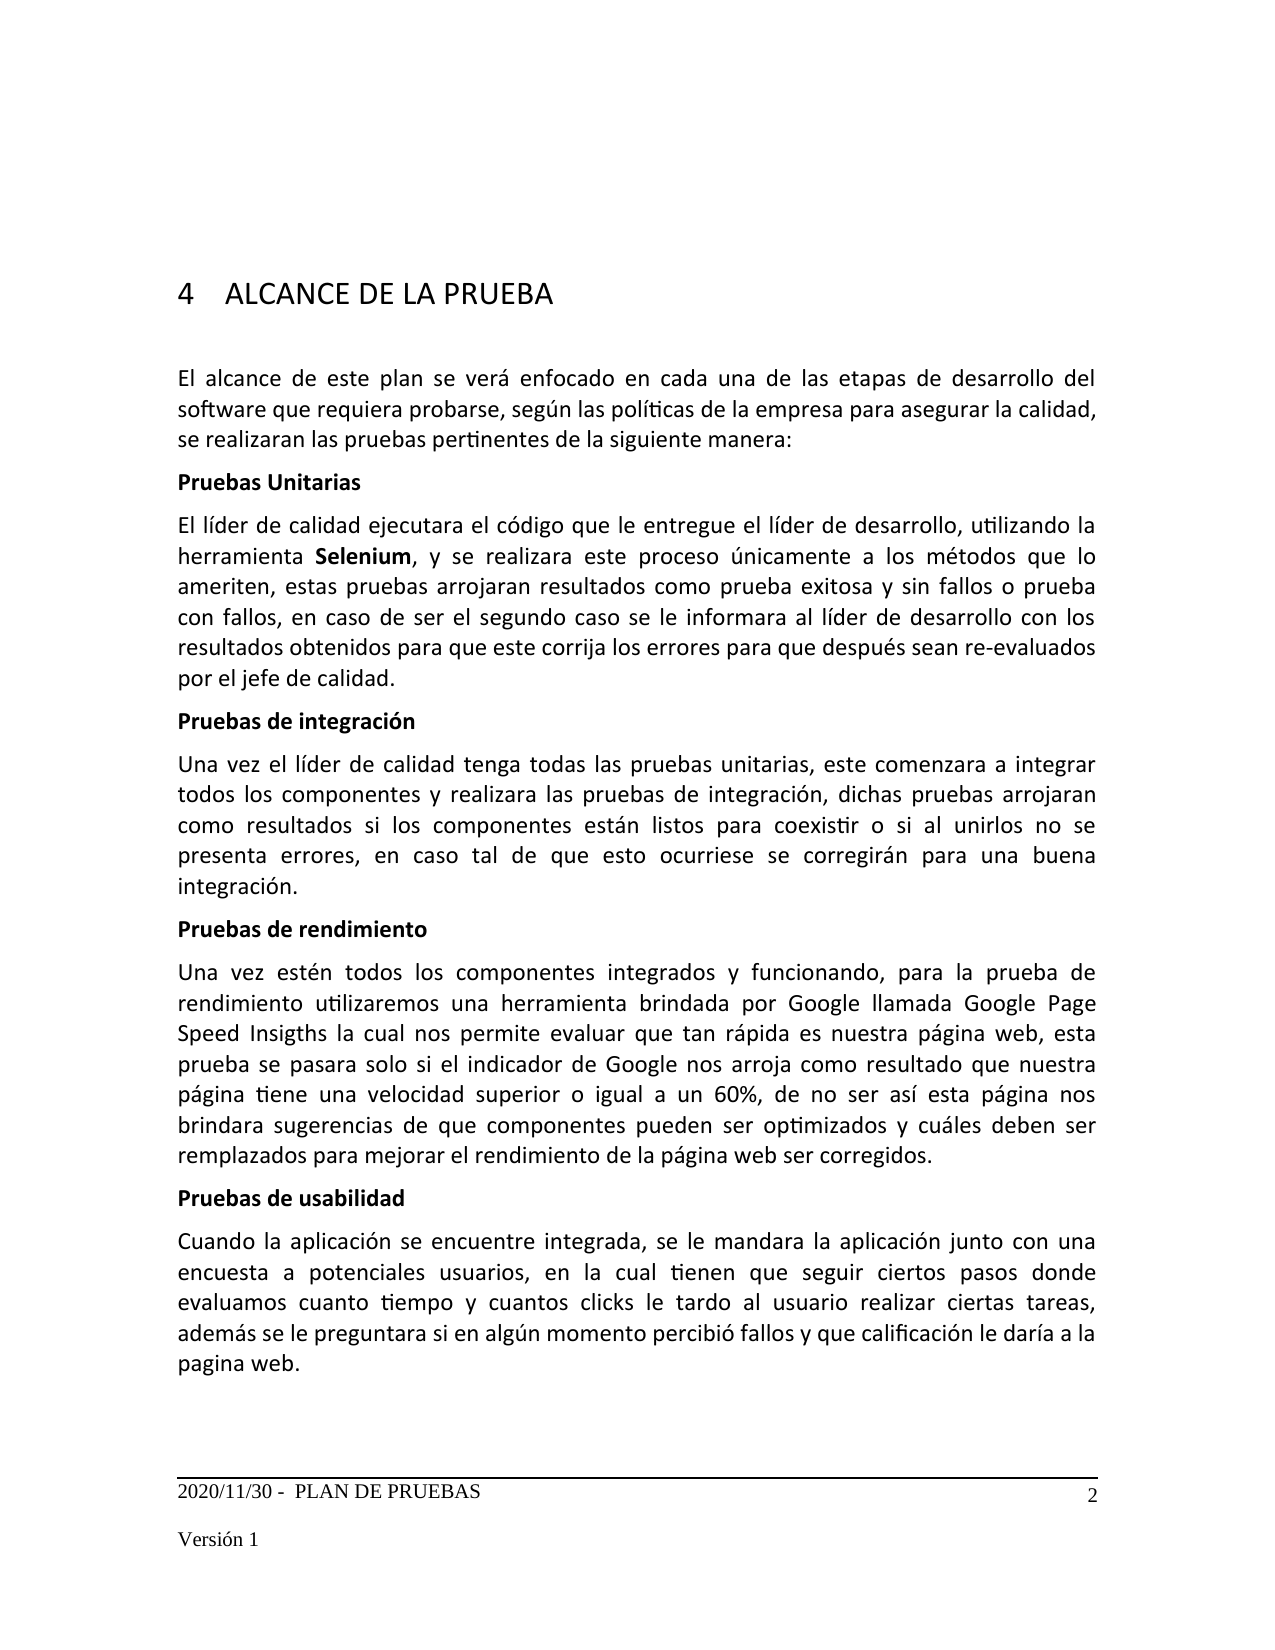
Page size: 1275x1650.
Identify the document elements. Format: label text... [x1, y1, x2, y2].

text Una vez estén todos los componentes integrados y funcionando, para la prueba de rendimiento utilizaremos una herramienta brindada por Google llamada Google Page Speed Insigths la cual nos permite evaluar que tan rápida es nuestra página web, esta prueba se pasara solo si el indicador de Google nos arroja como resultado que nuestra página tiene una velocidad superior o igual a un 60%, de no ser así esta página nos brindara sugerencias de que componentes pueden ser optimizados y cuáles deben ser remplazados para mejorar el rendimiento de la página web ser corregidos. [177, 956, 1098, 1170]
text Pruebas de integración [177, 705, 1098, 736]
text Pruebas Unitarias [177, 466, 1098, 497]
subtitle ALCANCE DE LA PRUEBA [177, 272, 1098, 312]
text Pruebas de rendimiento [177, 913, 1098, 944]
text Pruebas de usabilidad [177, 1182, 1098, 1213]
text Una vez el líder de calidad tenga todas las pruebas unitarias, este comenzara a integrar todos los componentes y realizara las pruebas de integración, dichas pruebas arrojaran como resultados si los componentes están listos para coexistir o si al unirlos no se presenta errores, en caso tal de que esto ocurriese se corregirán para una buena integración. [177, 748, 1098, 901]
subtitle El alcance de este plan se verá enfocado en cada una de las etapas de desarrollo del software que requiera probarse, según las políticas de la empresa para asegurar la calidad, se realizaran las pruebas pertinentes de la siguiente manera: [177, 362, 1098, 454]
text El líder de calidad ejecutara el código que le entregue el líder de desarrollo, utilizando la herramienta Selenium, y se realizara este proceso únicamente a los métodos que lo ameriten, estas pruebas arrojaran resultados como prueba exitosa y sin fallos o prueba con fallos, en caso de ser el segundo caso se le informara al líder de desarrollo con los resultados obtenidos para que este corrija los errores para que después sean re-evaluados por el jefe de calidad. [177, 509, 1098, 693]
text Cuando la aplicación se encuentre integrada, se le mandara la aplicación junto con una encuesta a potenciales usuarios, en la cual tienen que seguir ciertos pasos donde evaluamos cuanto tiempo y cuantos clicks le tardo al usuario realizar ciertas tareas, además se le preguntara si en algún momento percibió fallos y que calificación le daría a la pagina web. [177, 1225, 1098, 1378]
